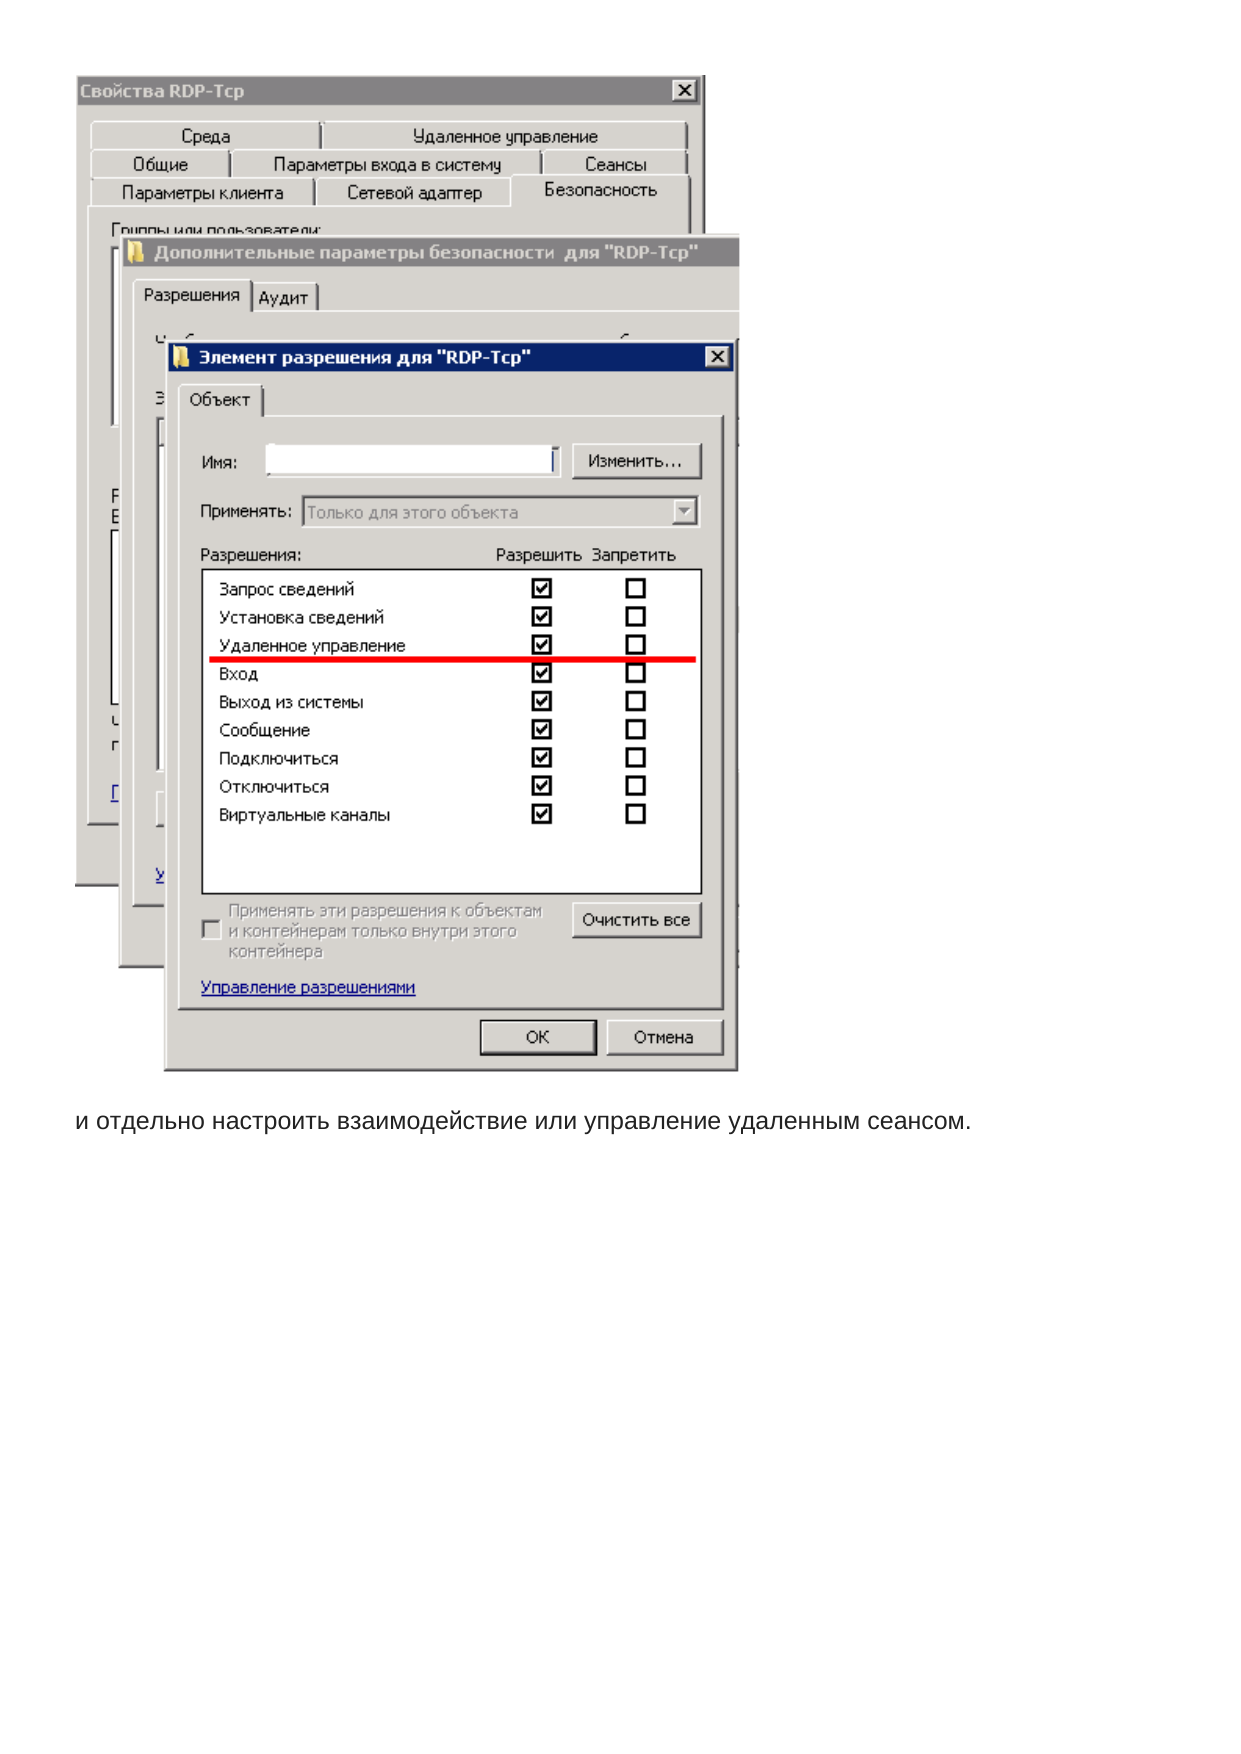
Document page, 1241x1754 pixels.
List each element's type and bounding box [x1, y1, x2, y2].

picture [75, 75, 740, 1078]
text [75, 75, 1165, 1163]
